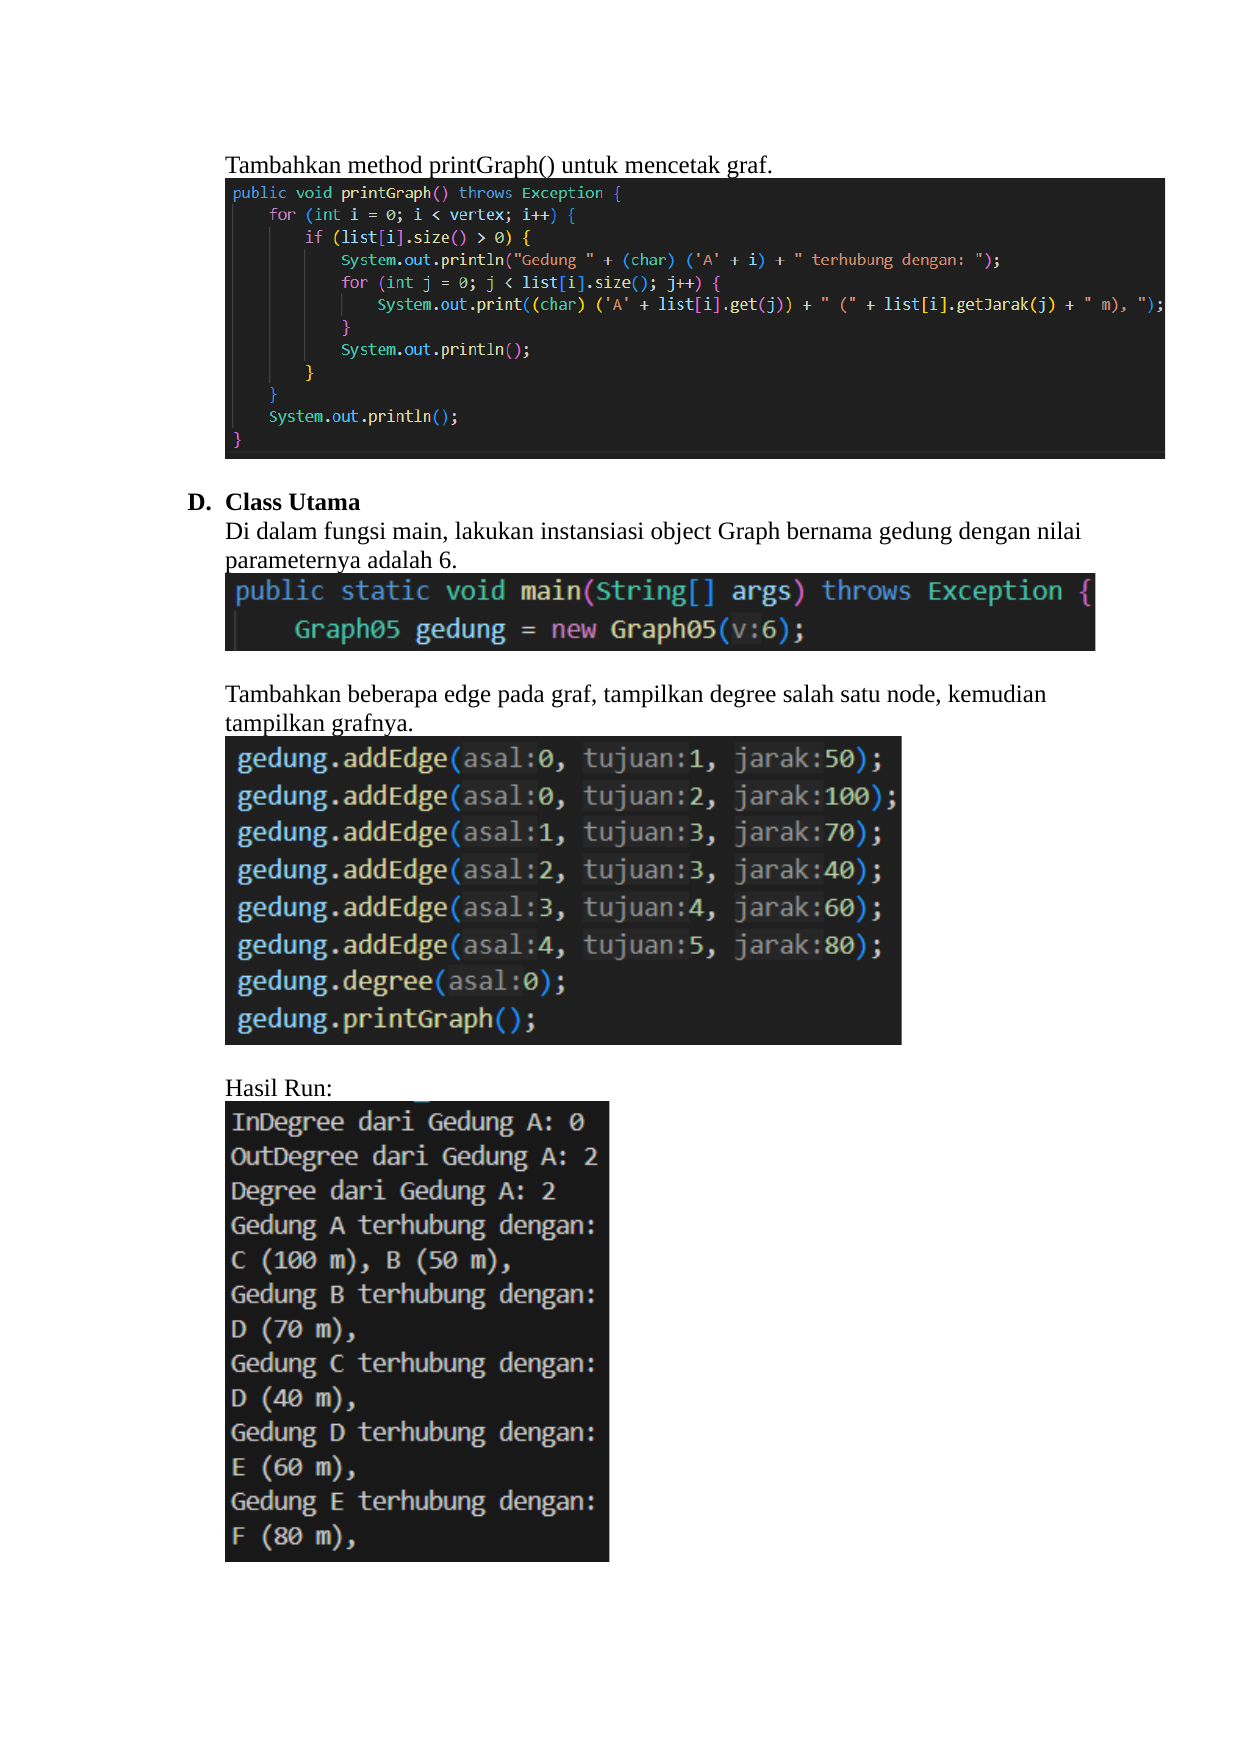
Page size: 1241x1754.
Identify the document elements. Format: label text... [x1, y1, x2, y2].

list Tambahkan beberapa edge pada graf, tampilkan degree salah satu node, kemudian [225, 679, 1090, 708]
picture [225, 1101, 610, 1562]
picture [225, 573, 1096, 651]
list Di dalam fungsi main, lakukan instansiasi object Graph bernama gedung dengan nilai [225, 516, 1090, 545]
list tampilkan grafnya. [225, 708, 1090, 736]
list parameternya adalah 6. [225, 545, 1090, 573]
picture [225, 736, 902, 1045]
list Class Utama [187, 487, 1090, 516]
list Hasil Run: [225, 1073, 1090, 1102]
list Tambahkan method printGraph() untuk mencetak graf. [225, 150, 1090, 178]
picture [225, 178, 1166, 459]
